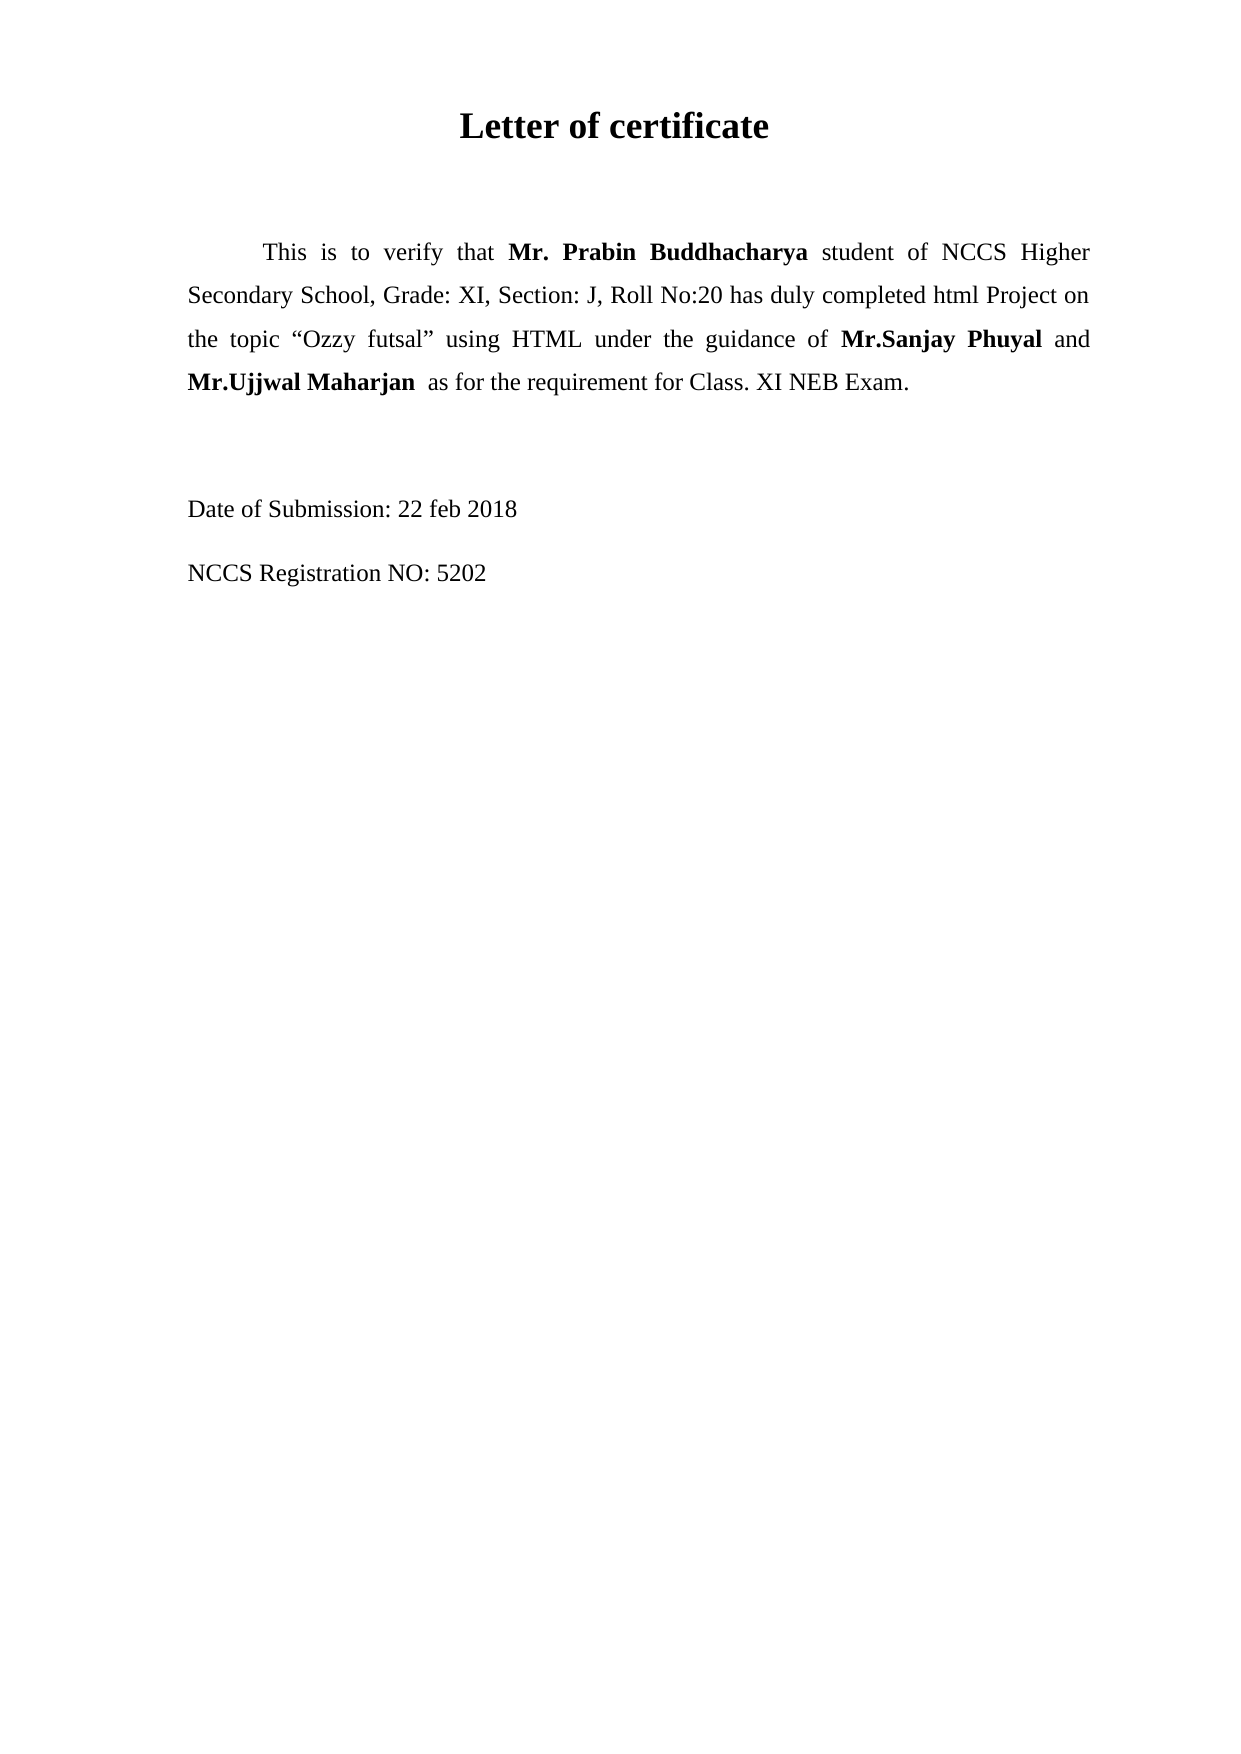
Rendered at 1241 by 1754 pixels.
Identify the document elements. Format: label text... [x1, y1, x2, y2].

text This is to verify that Mr. Prabin Buddhacharya student of NCCS Higher Secondary School, Grade: XI, Section: J, Roll No:20 has duly completed html Project on the topic “Ozzy futsal” using HTML under the guidance of Mr.Sanjay Phuyal and Mr.Ujjwal Maharjan as for the requirement for Class. XI NEB Exam. [187, 237, 1090, 396]
text NCCS Registration NO: 5202 [187, 558, 1090, 586]
text Letter of certificate [187, 103, 1090, 146]
text Date of Submission: 22 feb 2018 [187, 494, 1090, 522]
